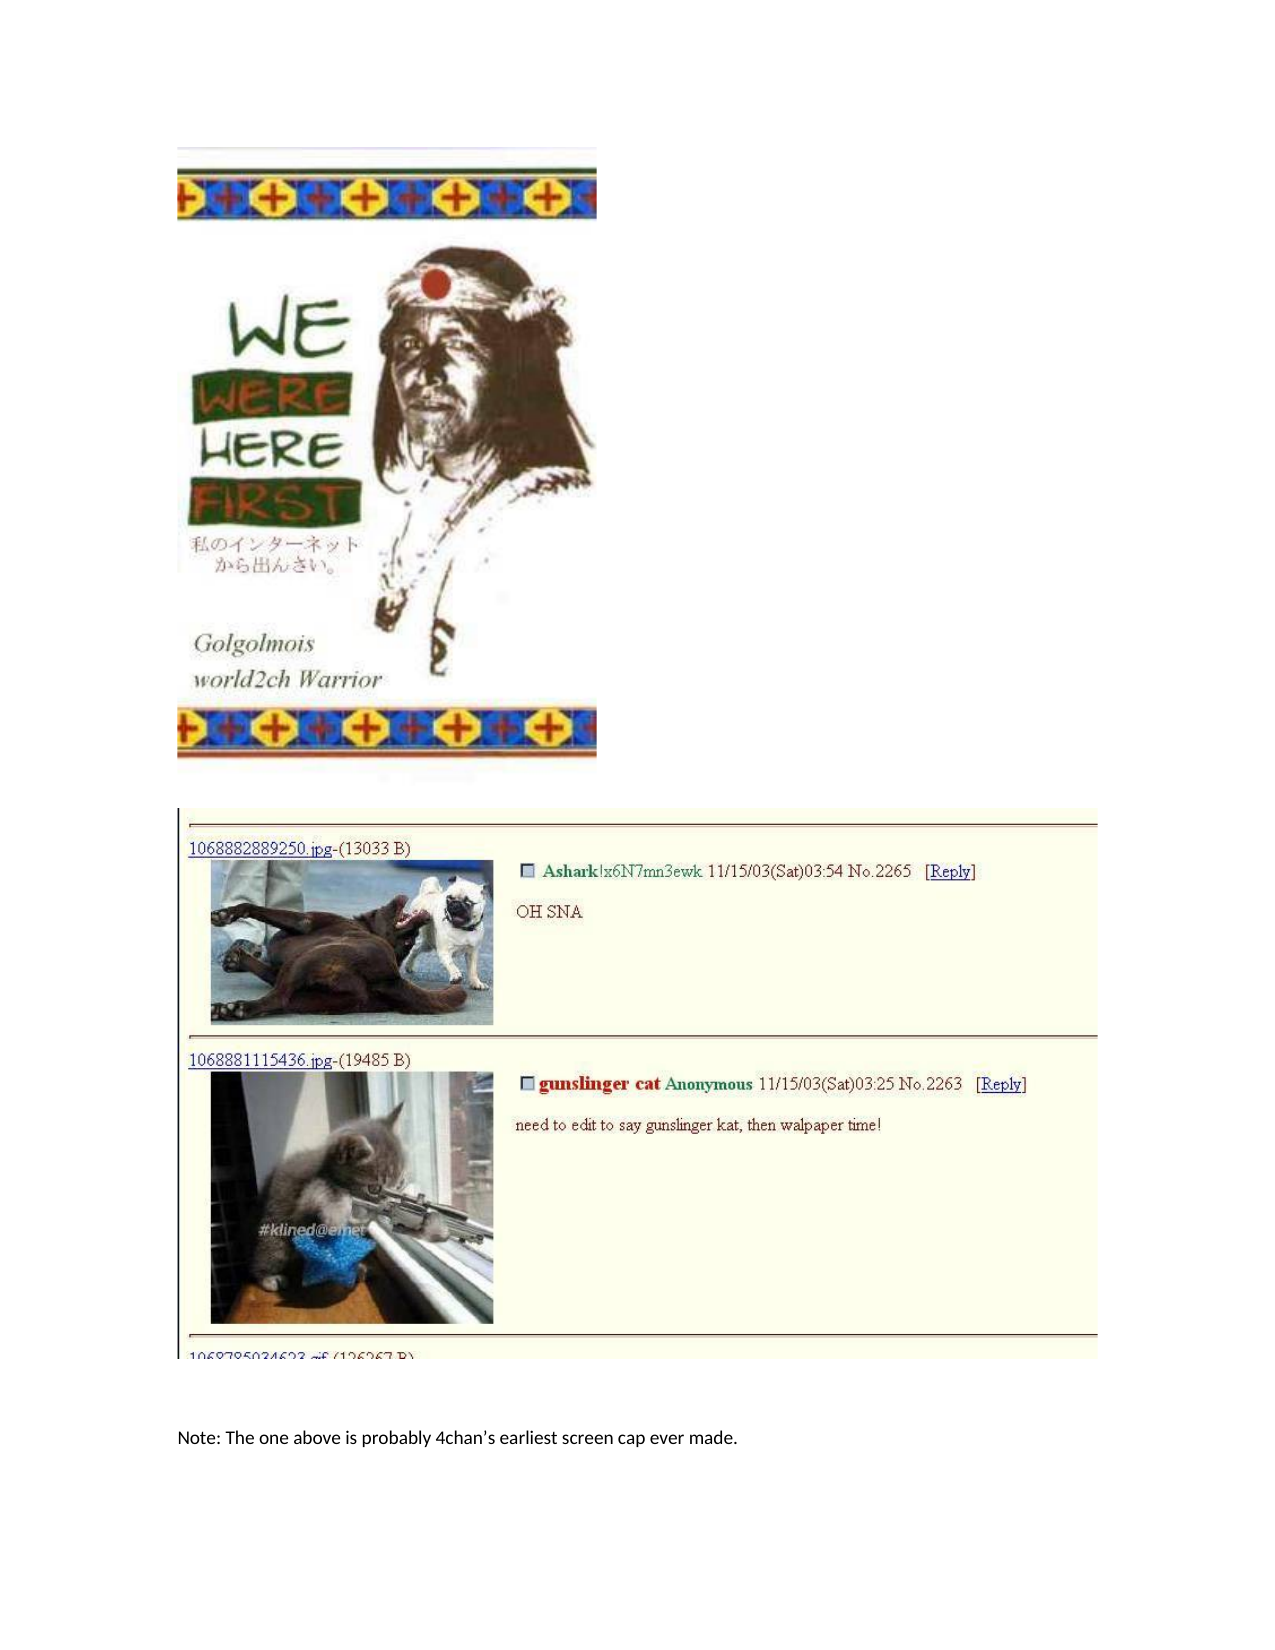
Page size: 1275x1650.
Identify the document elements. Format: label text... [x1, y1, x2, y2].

text Note: The one above is probably 4chan’s earliest screen cap ever made. [177, 1425, 1098, 1466]
picture [177, 808, 1098, 1359]
picture [177, 147, 597, 789]
